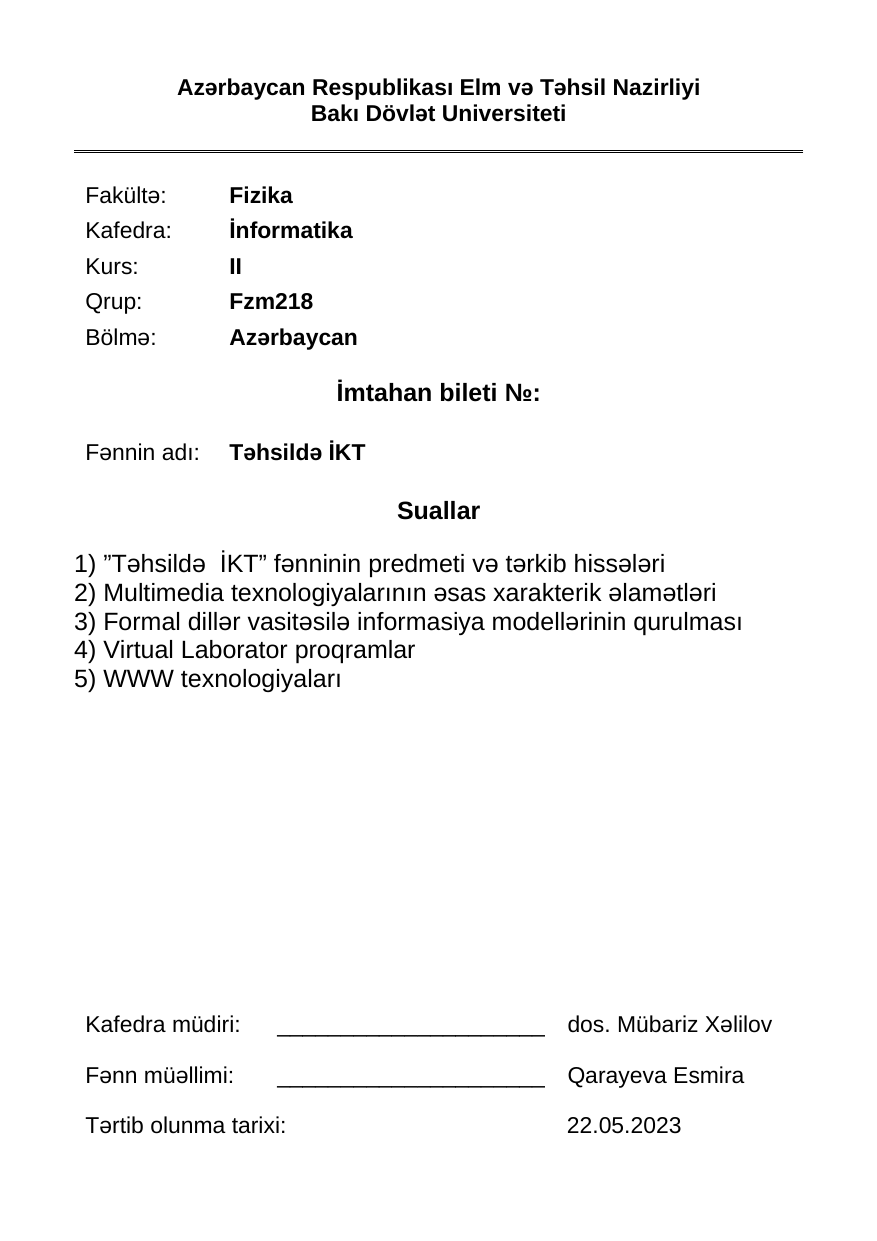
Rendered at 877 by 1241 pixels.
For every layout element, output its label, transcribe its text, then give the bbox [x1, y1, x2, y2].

text 1) ”Təhsildə İKT” fənninin predmeti və tərkib hissələri [74, 549, 803, 578]
text 5) WWW texnologiyaları [74, 664, 803, 693]
text 2) Multimedia texnologiyalarının əsas xarakterik əlamətləri [74, 578, 803, 607]
text 3) Formal dillər vasitəsilə informasiya modellərinin qurulması [74, 607, 803, 635]
text 4) Virtual Laborator proqramlar [74, 635, 803, 664]
